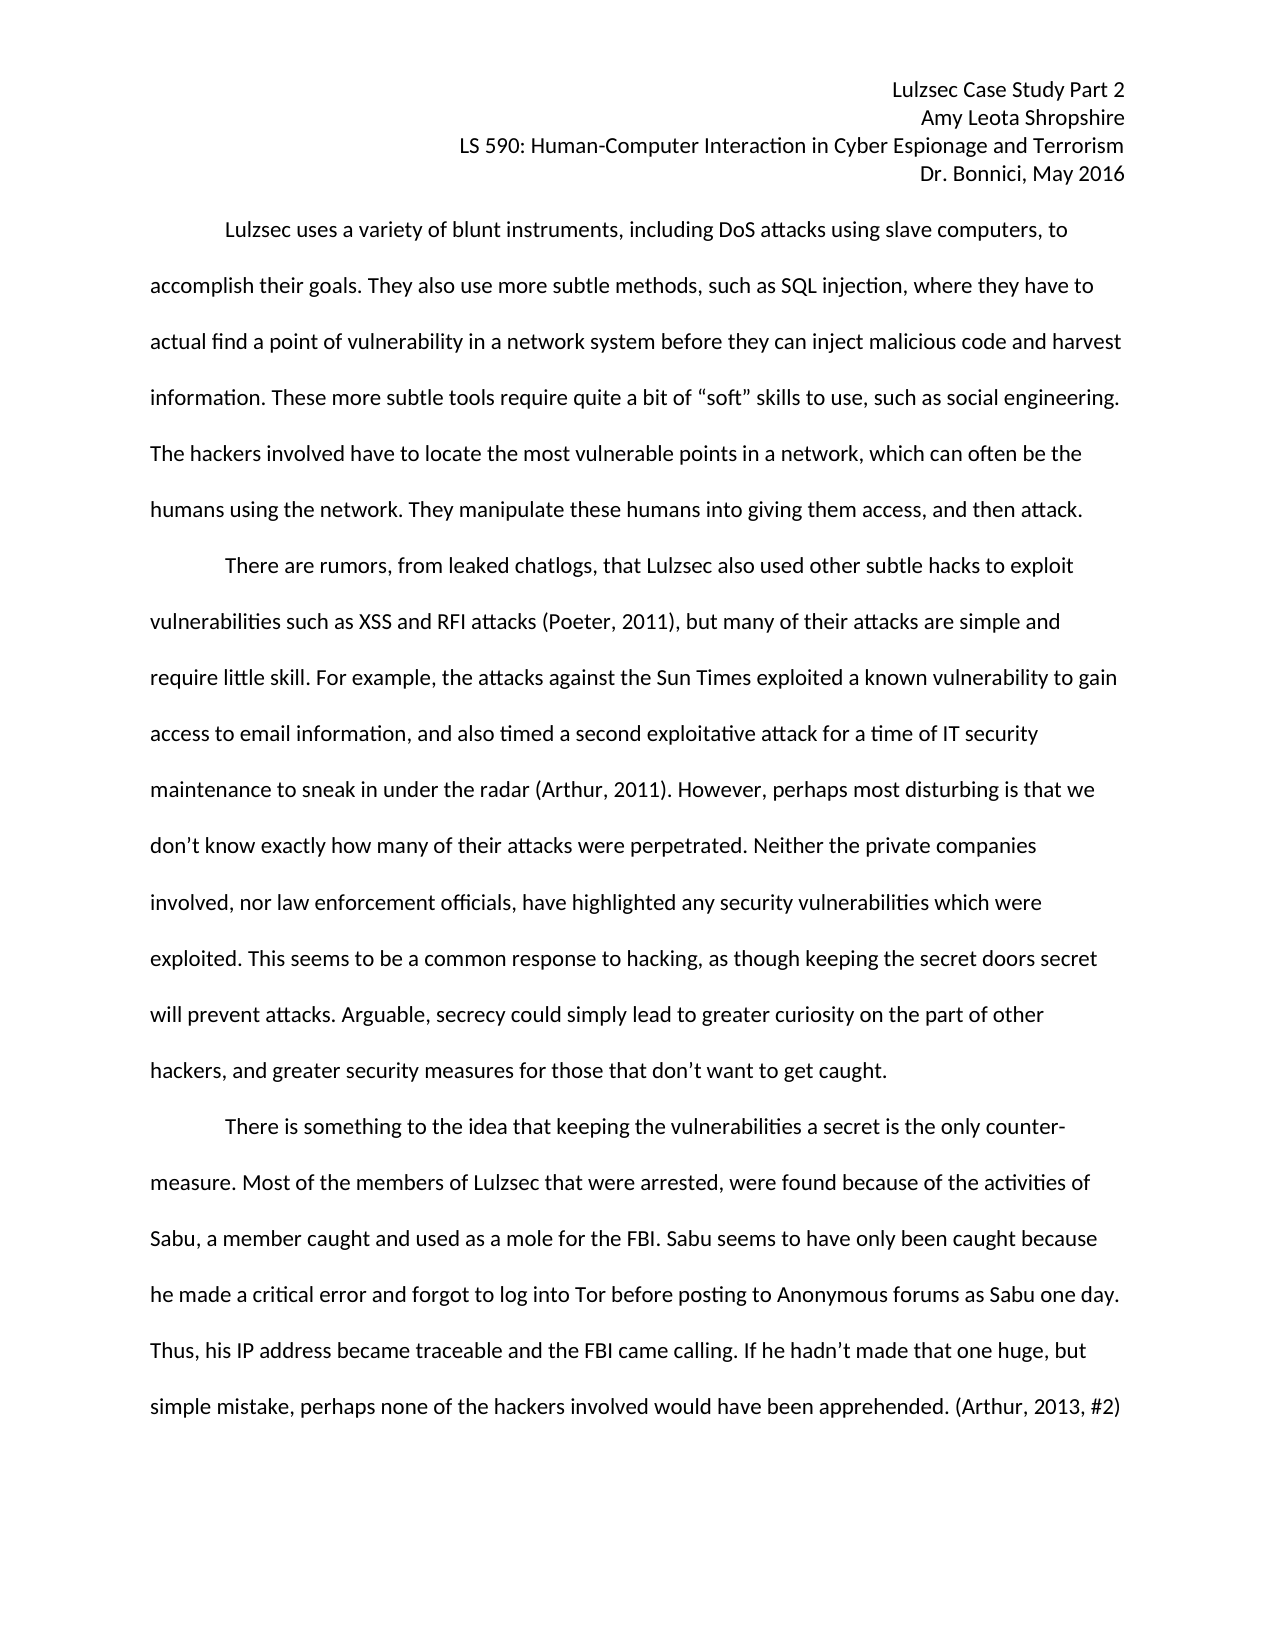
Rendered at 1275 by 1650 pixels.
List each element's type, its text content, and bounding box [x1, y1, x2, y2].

text Lulzsec uses a variety of blunt instruments, including DoS attacks using slave computers, to accomplish their goals. They also use more subtle methods, such as SQL injection, where they have to actual find a point of vulnerability in a network system before they can inject malicious code and harvest information. These more subtle tools require quite a bit of “soft” skills to use, such as social engineering. The hackers involved have to locate the most vulnerable points in a network, which can often be the humans using the network. They manipulate these humans into giving them access, and then attack. [150, 215, 1125, 523]
text There are rumors, from leaked chatlogs, that Lulzsec also used other subtle hacks to exploit vulnerabilities such as XSS and RFI attacks (Poeter, 2011), but many of their attacks are simple and require little skill. For example, the attacks against the Sun Times exploited a known vulnerability to gain access to email information, and also timed a second exploitative attack for a time of IT security maintenance to sneak in under the radar (Arthur, 2011). However, perhaps most disturbing is that we don’t know exactly how many of their attacks were perpetrated. Neither the private companies involved, nor law enforcement officials, have highlighted any security vulnerabilities which were exploited. This seems to be a common response to hacking, as though keeping the secret doors secret will prevent attacks. Arguable, secrecy could simply lead to greater curiosity on the part of other hackers, and greater security measures for those that don’t want to get caught. [150, 551, 1125, 1084]
